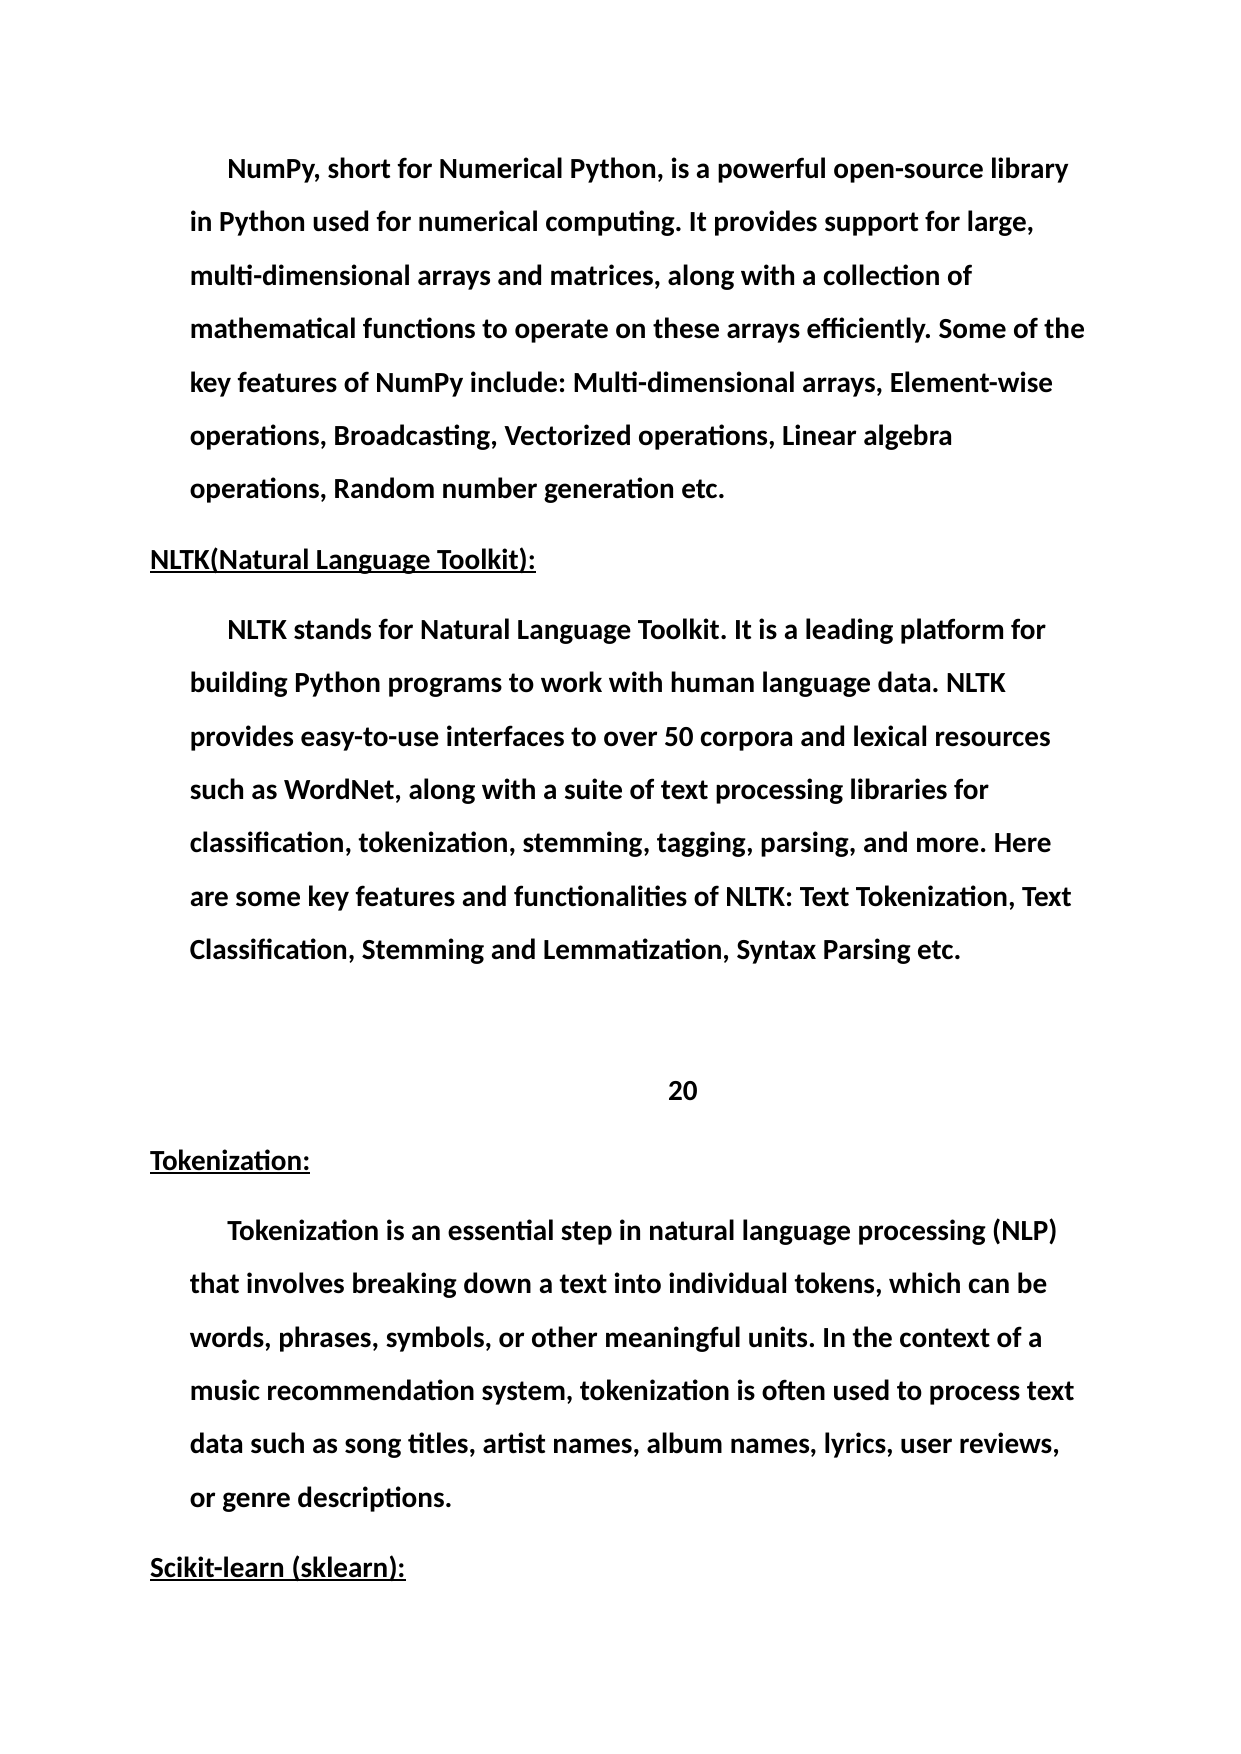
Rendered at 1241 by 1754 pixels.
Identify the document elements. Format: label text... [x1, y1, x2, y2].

text Scikit-learn (sklearn): [150, 1549, 1090, 1585]
text Tokenization is an essential step in natural language processing (NLP) that involves breaking down a text into individual tokens, which can be words, phrases, symbols, or other meaningful units. In the context of a music recommendation system, tokenization is often used to process text data such as song titles, artist names, album names, lyrics, user reviews, or genre descriptions. [189, 1212, 1090, 1515]
text 20 [189, 1072, 1090, 1107]
text NumPy, short for Numerical Python, is a powerful open-source library in Python used for numerical computing. It provides support for large, multi-dimensional arrays and matrices, along with a collection of mathematical functions to operate on these arrays efficiently. Some of the key features of NumPy include: Multi-dimensional arrays, Element-wise operations, Broadcasting, Vectorized operations, Linear algebra operations, Random number generation etc. [189, 150, 1090, 506]
text NLTK stands for Natural Language Toolkit. It is a leading platform for building Python programs to work with human language data. NLTK provides easy-to-use interfaces to over 50 corpora and lexical resources such as WordNet, along with a suite of text processing libraries for classification, tokenization, stemming, tagging, parsing, and more. Here are some key features and functionalities of NLTK: Text Tokenization, Text Classification, Stemming and Lemmatization, Syntax Parsing etc. [189, 611, 1090, 967]
text NLTK(Natural Language Toolkit): [150, 541, 1090, 576]
text Tokenization: [150, 1142, 1090, 1177]
